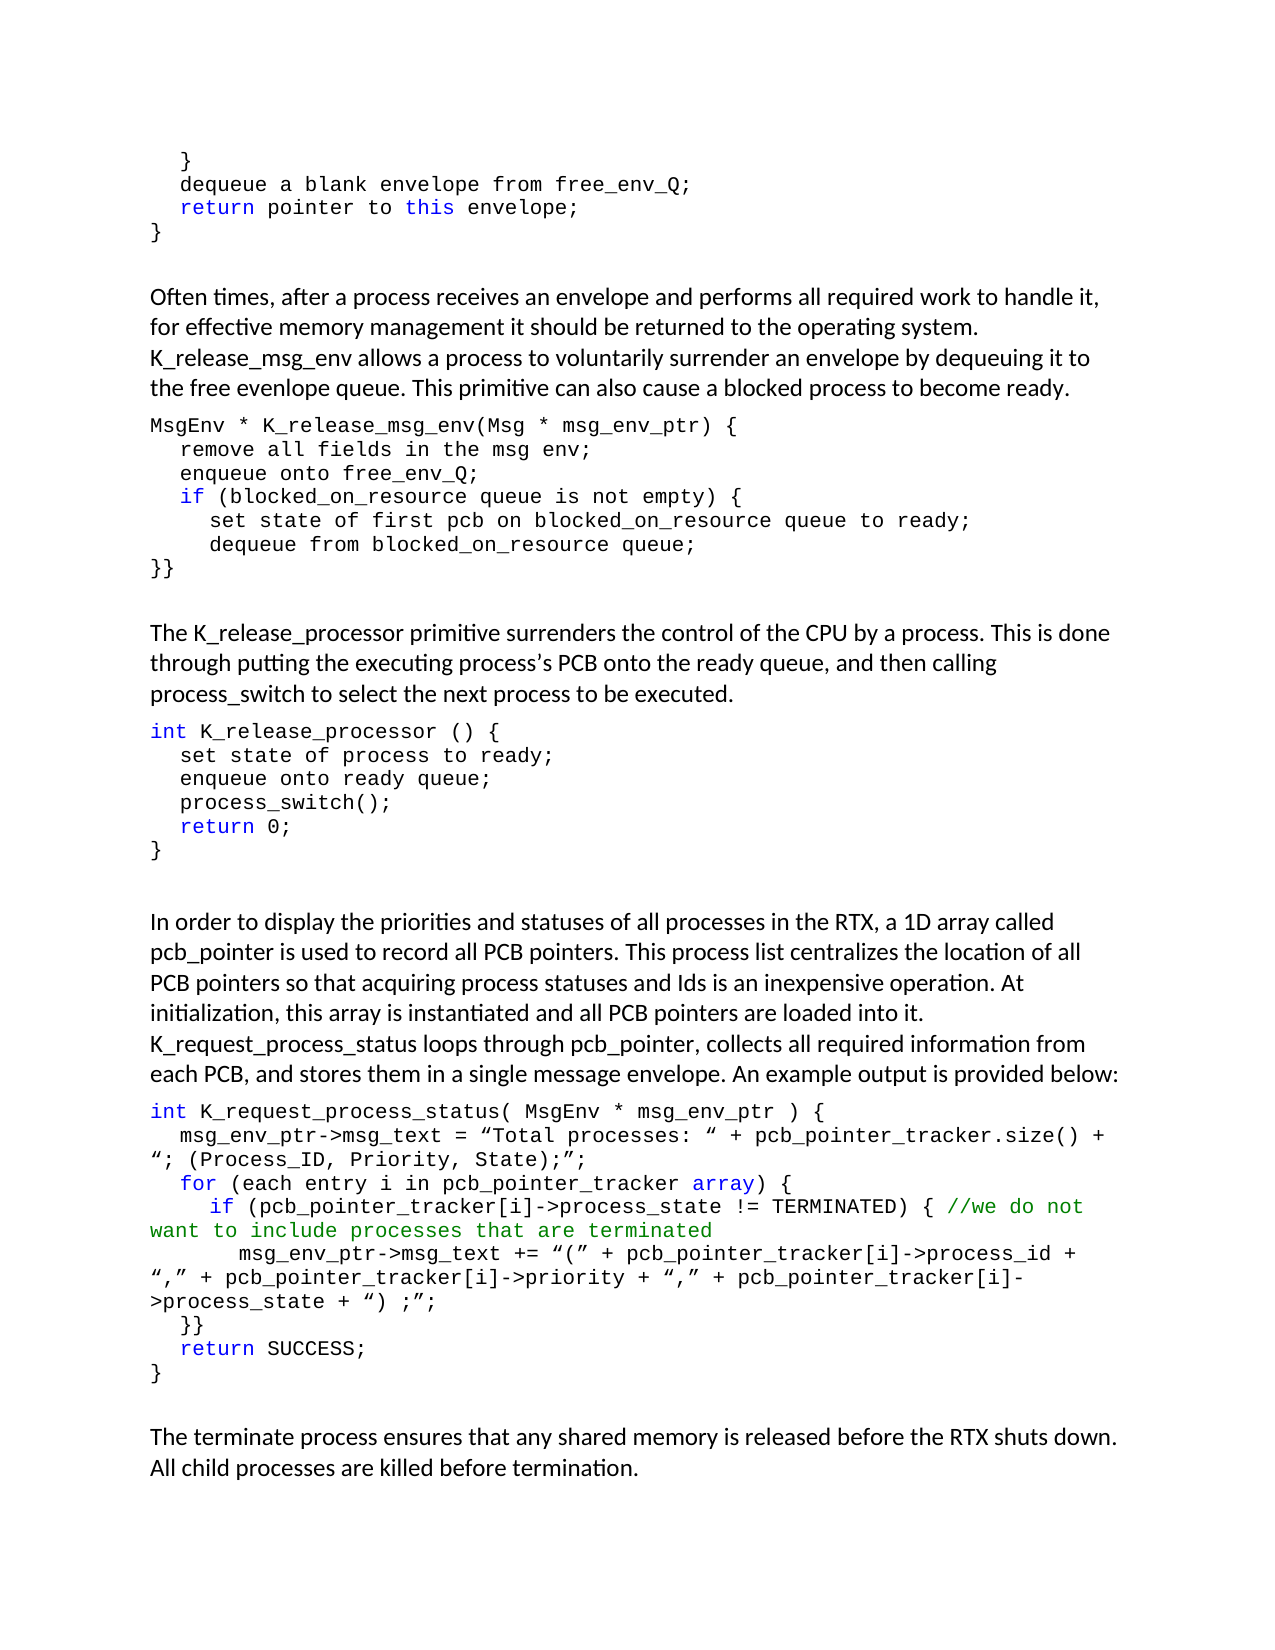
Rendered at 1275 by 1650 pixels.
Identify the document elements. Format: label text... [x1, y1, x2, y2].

text process_switch(); [150, 792, 1125, 816]
text int K_request_process_status( MsgEnv * msg_env_ptr ) { [150, 1102, 1125, 1125]
text return 0; [150, 816, 1125, 839]
text }} [150, 1314, 1125, 1338]
text if (pcb_pointer_tracker[i]->process_state != TERMINATED) { //we do not want to include processes that are terminated [150, 1196, 1125, 1243]
text int K_release_processor () { [150, 721, 1125, 745]
text msg_env_ptr->msg_text = “Total processes: “ + pcb_pointer_tracker.size() + “; (Process_ID, Priority, State);”; [150, 1125, 1125, 1172]
text if (blocked_on_resource queue is not empty) { [150, 486, 1125, 510]
text } [150, 1362, 1125, 1385]
text msg_env_ptr->msg_text += “(” + pcb_pointer_tracker[i]->process_id + “,” + pcb_pointer_tracker[i]->priority + “,” + pcb_pointer_tracker[i]->process_state + “) ;”; [150, 1243, 1125, 1314]
text The K_release_processor primitive surrenders the control of the CPU by a process. This is done through putting the executing process’s PCB onto the ready queue, and then calling process_switch to select the next process to be executed. [150, 617, 1125, 708]
text } [150, 150, 1125, 174]
text } [150, 839, 1125, 863]
text enqueue onto ready queue; [150, 768, 1125, 792]
text for (each entry i in pcb_pointer_tracker array) { [150, 1172, 1125, 1196]
text return SUCCESS; [150, 1338, 1125, 1362]
text Often times, after a process receives an envelope and performs all required work to handle it, for effective memory management it should be returned to the operating system. K_release_msg_env allows a process to voluntarily surrender an envelope by dequeuing it to the free evenlope queue. This primitive can also cause a blocked process to become ready. [150, 281, 1125, 403]
text }} [150, 557, 1125, 581]
text return pointer to this envelope; [150, 197, 1125, 221]
text dequeue from blocked_on_resource queue; [150, 533, 1125, 557]
text enqueue onto free_env_Q; [150, 463, 1125, 486]
text set state of first pcb on blocked_on_resource queue to ready; [150, 510, 1125, 533]
text dequeue a blank envelope from free_env_Q; [150, 174, 1125, 197]
text } [150, 221, 1125, 244]
text set state of process to ready; [150, 745, 1125, 768]
text In order to display the priorities and statuses of all processes in the RTX, a 1D array called pcb_pointer is used to record all PCB pointers. This process list centralizes the location of all PCB pointers so that acquiring process statuses and Ids is an inexpensive operation. At initialization, this array is instantiated and all PCB pointers are loaded into it. K_request_process_status loops through pcb_pointer, collects all required information from each PCB, and stores them in a single message envelope. An example output is provided below: [150, 906, 1125, 1089]
text The terminate process ensures that any shared memory is released before the RTX shuts down. All child processes are killed before termination. [150, 1421, 1125, 1482]
text remove all fields in the msg env; [150, 439, 1125, 463]
text MsgEnv * K_release_msg_env(Msg * msg_env_ptr) { [150, 415, 1125, 439]
